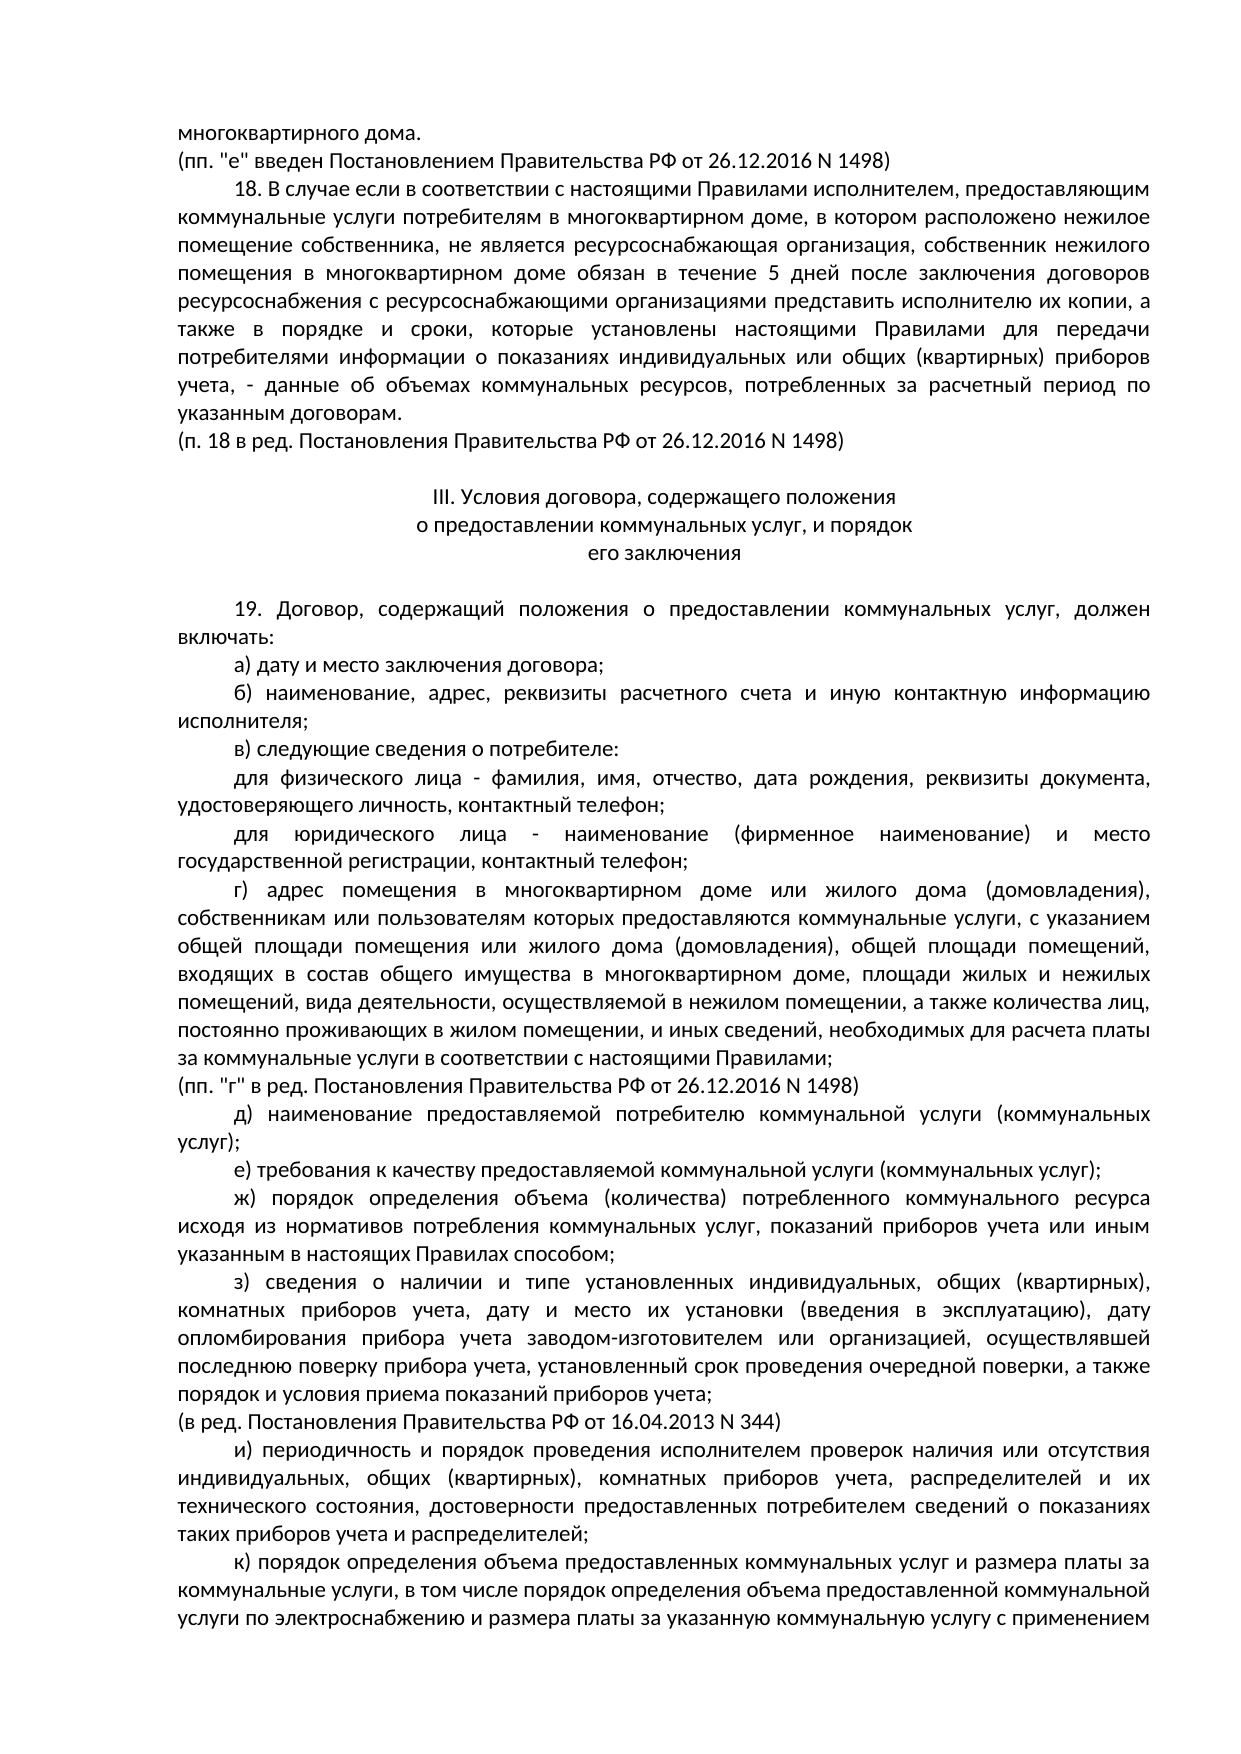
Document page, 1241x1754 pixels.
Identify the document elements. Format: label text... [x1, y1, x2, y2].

text 18. В случае если в соответствии с настоящими Правилами исполнителем, предоставляющим коммунальные услуги потребителям в многоквартирном доме, в котором расположено нежилое помещение собственника, не является ресурсоснабжающая организация, собственник нежилого помещения в многоквартирном доме обязан в течение 5 дней после заключения договоров ресурсоснабжения с ресурсоснабжающими организациями представить исполнителю их копии, а также в порядке и сроки, которые установлены настоящими Правилами для передачи потребителями информации о показаниях индивидуальных или общих (квартирных) приборов учета, - данные об объемах коммунальных ресурсов, потребленных за расчетный период по указанным договорам. [177, 174, 1152, 426]
text з) сведения о наличии и типе установленных индивидуальных, общих (квартирных), комнатных приборов учета, дату и место их установки (введения в эксплуатацию), дату опломбирования прибора учета заводом-изготовителем или организацией, осуществлявшей последнюю поверку прибора учета, установленный срок проведения очередной поверки, а также порядок и условия приема показаний приборов учета; [177, 1267, 1152, 1407]
text и) периодичность и порядок проведения исполнителем проверок наличия или отсутствия индивидуальных, общих (квартирных), комнатных приборов учета, распределителей и их технического состояния, достоверности предоставленных потребителем сведений о показаниях таких приборов учета и распределителей; [177, 1435, 1152, 1547]
text г) адрес помещения в многоквартирном доме или жилого дома (домовладения), собственникам или пользователям которых предоставляются коммунальные услуги, с указанием общей площади помещения или жилого дома (домовладения), общей площади помещений, входящих в состав общего имущества в многоквартирном доме, площади жилых и нежилых помещений, вида деятельности, осуществляемой в нежилом помещении, а также количества лиц, постоянно проживающих в жилом помещении, и иных сведений, необходимых для расчета платы за коммунальные услуги в соответствии с настоящими Правилами; [177, 875, 1152, 1071]
text б) наименование, адрес, реквизиты расчетного счета и иную контактную информацию исполнителя; [177, 678, 1152, 734]
text е) требования к качеству предоставляемой коммунальной услуги (коммунальных услуг); [177, 1155, 1152, 1183]
text его заключения [177, 538, 1152, 566]
text (п. 18 в ред. Постановления Правительства РФ от 26.12.2016 N 1498) [177, 426, 1152, 454]
text 19. Договор, содержащий положения о предоставлении коммунальных услуг, должен включать: [177, 594, 1152, 651]
text (в ред. Постановления Правительства РФ от 16.04.2013 N 344) [177, 1407, 1152, 1435]
text для юридического лица - наименование (фирменное наименование) и место государственной регистрации, контактный телефон; [177, 819, 1152, 875]
text ж) порядок определения объема (количества) потребленного коммунального ресурса исходя из нормативов потребления коммунальных услуг, показаний приборов учета или иным указанным в настоящих Правилах способом; [177, 1183, 1152, 1267]
text о предоставлении коммунальных услуг, и порядок [177, 510, 1152, 538]
text д) наименование предоставляемой потребителю коммунальной услуги (коммунальных услуг); [177, 1099, 1152, 1155]
text (пп. "г" в ред. Постановления Правительства РФ от 26.12.2016 N 1498) [177, 1071, 1152, 1099]
text III. Условия договора, содержащего положения [177, 482, 1152, 510]
text для физического лица - фамилия, имя, отчество, дата рождения, реквизиты документа, удостоверяющего личность, контактный телефон; [177, 763, 1152, 819]
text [177, 1547, 1152, 1631]
text а) дату и место заключения договора; [177, 651, 1152, 678]
text в) следующие сведения о потребителе: [177, 734, 1152, 763]
text (пп. "е" введен Постановлением Правительства РФ от 26.12.2016 N 1498) [177, 146, 1152, 174]
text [177, 118, 1152, 146]
